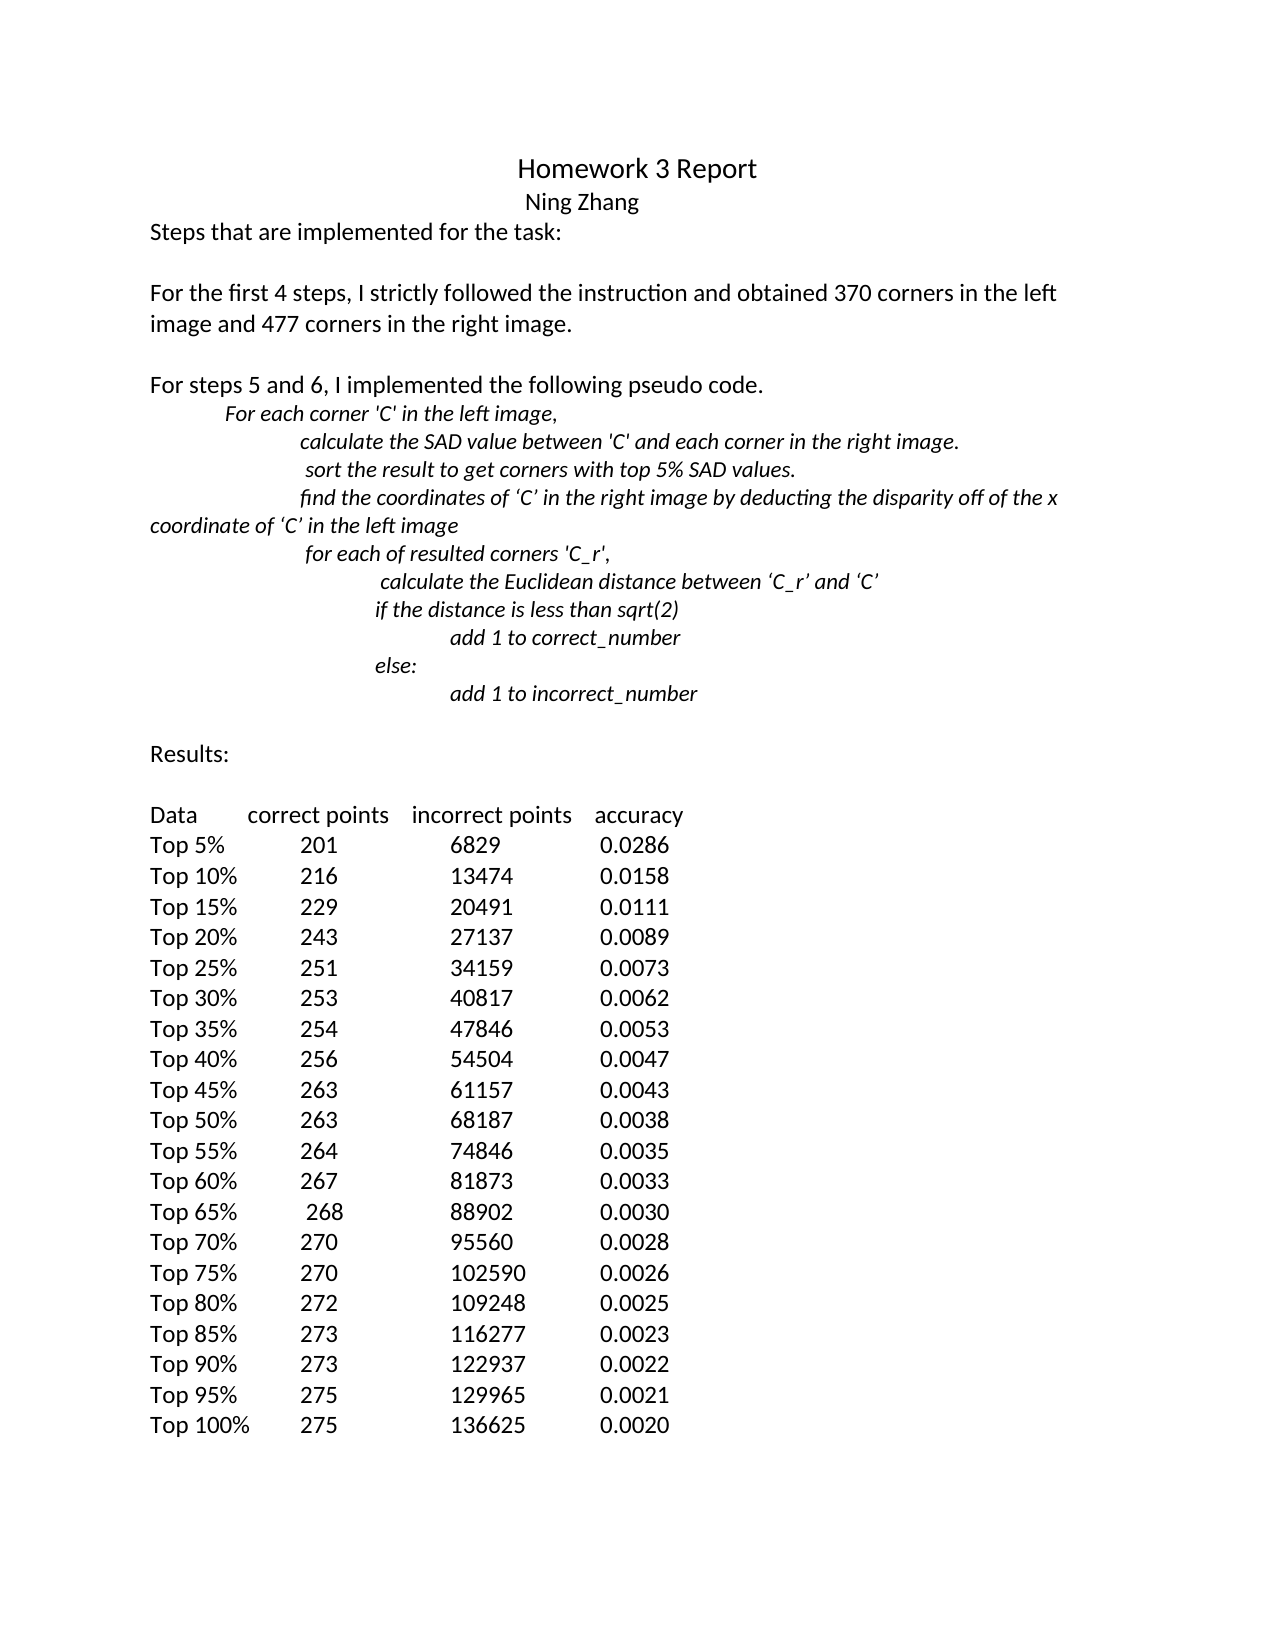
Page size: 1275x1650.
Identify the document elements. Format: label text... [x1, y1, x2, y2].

text Top 95% 275 129965 0.0021 [150, 1379, 1125, 1409]
text For steps 5 and 6, I implemented the following pseudo code. [150, 369, 1125, 399]
text Top 80% 272 109248 0.0025 [150, 1287, 1125, 1318]
text Homework 3 Report [150, 150, 1125, 186]
text Top 25% 251 34159 0.0073 [150, 952, 1125, 982]
text add 1 to incorrect_number [150, 679, 1125, 707]
text add 1 to correct_number [150, 623, 1125, 651]
text Top 50% 263 68187 0.0038 [150, 1104, 1125, 1135]
text if the distance is less than sqrt(2) [150, 595, 1125, 623]
text sort the result to get corners with top 5% SAD values. [150, 455, 1125, 483]
text else: [150, 651, 1125, 679]
text Top 75% 270 102590 0.0026 [150, 1257, 1125, 1287]
text Top 100% 275 136625 0.0020 [150, 1409, 1125, 1440]
text Data correct points incorrect points accuracy [150, 799, 1125, 829]
text Ning Zhang [150, 186, 1125, 216]
text Top 10% 216 13474 0.0158 [150, 860, 1125, 891]
text Steps that are implemented for the task: [150, 216, 1125, 247]
text calculate the Euclidean distance between ‘C_r’ and ‘C’ [150, 567, 1125, 595]
text Results: [150, 738, 1125, 768]
text Top 15% 229 20491 0.0111 [150, 891, 1125, 921]
text Top 45% 263 61157 0.0043 [150, 1074, 1125, 1104]
text Top 65% 268 88902 0.0030 [150, 1196, 1125, 1226]
text Top 5% 201 6829 0.0286 [150, 829, 1125, 860]
text Top 85% 273 116277 0.0023 [150, 1318, 1125, 1348]
text Top 30% 253 40817 0.0062 [150, 982, 1125, 1013]
text calculate the SAD value between 'C' and each corner in the right image. [150, 427, 1125, 455]
text Top 60% 267 81873 0.0033 [150, 1165, 1125, 1196]
text Top 55% 264 74846 0.0035 [150, 1135, 1125, 1165]
text for each of resulted corners 'C_r', [150, 539, 1125, 567]
text For the first 4 steps, I strictly followed the instruction and obtained 370 corners in the left image and 477 corners in the right image. [150, 277, 1125, 338]
text find the coordinates of ‘C’ in the right image by deducting the disparity off of the x coordinate of ‘C’ in the left image [150, 483, 1125, 539]
text Top 20% 243 27137 0.0089 [150, 921, 1125, 952]
text Top 70% 270 95560 0.0028 [150, 1226, 1125, 1257]
text Top 40% 256 54504 0.0047 [150, 1043, 1125, 1074]
text For each corner 'C' in the left image, [150, 399, 1125, 427]
text Top 90% 273 122937 0.0022 [150, 1348, 1125, 1379]
text Top 35% 254 47846 0.0053 [150, 1013, 1125, 1043]
